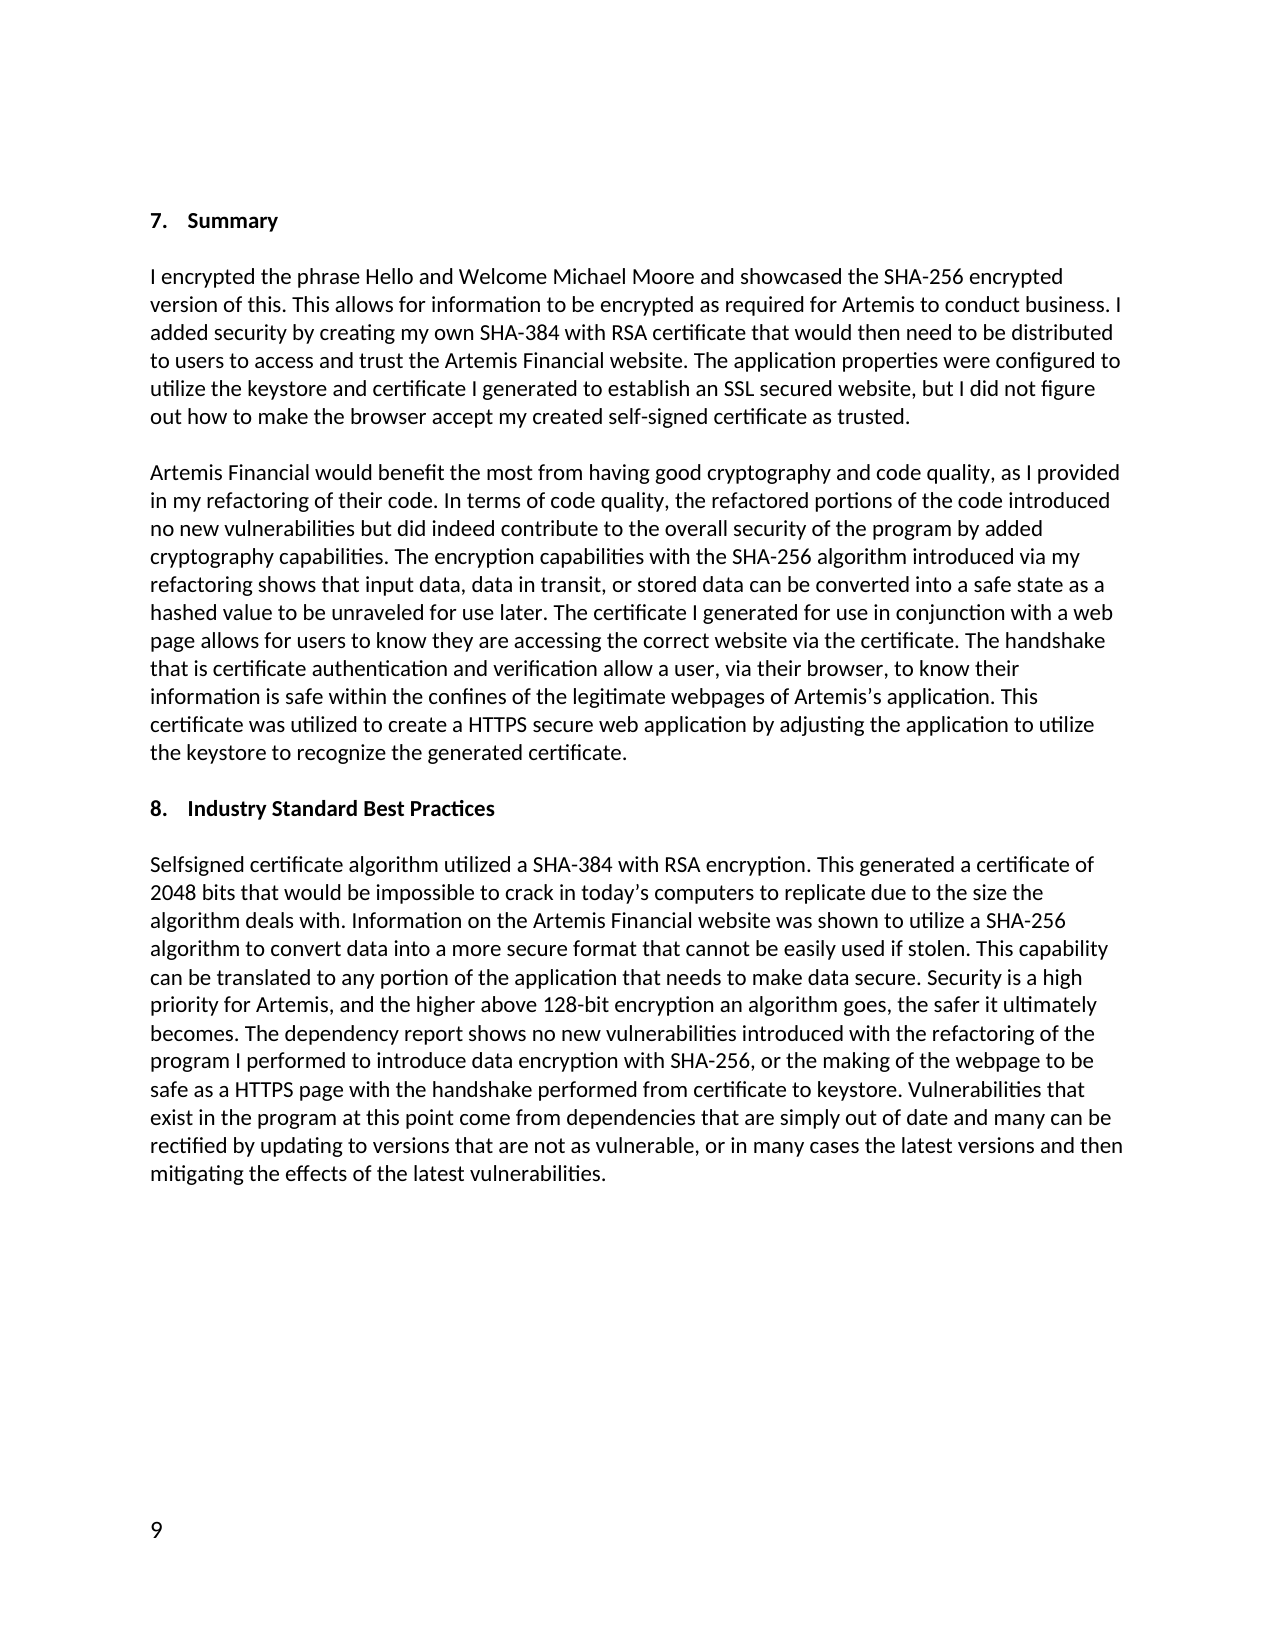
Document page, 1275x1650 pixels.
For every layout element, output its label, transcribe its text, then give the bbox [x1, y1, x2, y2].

subtitle Summary [150, 206, 1125, 234]
subtitle Industry Standard Best Practices [150, 794, 1125, 822]
text Artemis Financial would benefit the most from having good cryptography and code quality, as I provided in my refactoring of their code. In terms of code quality, the refactored portions of the code introduced no new vulnerabilities but did indeed contribute to the overall security of the program by added cryptography capabilities. The encryption capabilities with the SHA-256 algorithm introduced via my refactoring shows that input data, data in transit, or stored data can be converted into a safe state as a hashed value to be unraveled for use later. The certificate I generated for use in conjunction with a web page allows for users to know they are accessing the correct website via the certificate. The handshake that is certificate authentication and verification allow a user, via their browser, to know their information is safe within the confines of the legitimate webpages of Artemis’s application. This certificate was utilized to create a HTTPS secure web application by adjusting the application to utilize the keystore to recognize the generated certificate. [150, 458, 1125, 766]
text Selfsigned certificate algorithm utilized a SHA-384 with RSA encryption. This generated a certificate of 2048 bits that would be impossible to crack in today’s computers to replicate due to the size the algorithm deals with. Information on the Artemis Financial website was shown to utilize a SHA-256 algorithm to convert data into a more secure format that cannot be easily used if stolen. This capability can be translated to any portion of the application that needs to make data secure. Security is a high priority for Artemis, and the higher above 128-bit encryption an algorithm goes, the safer it ultimately becomes. The dependency report shows no new vulnerabilities introduced with the refactoring of the program I performed to introduce data encryption with SHA-256, or the making of the webpage to be safe as a HTTPS page with the handshake performed from certificate to keystore. Vulnerabilities that exist in the program at this point come from dependencies that are simply out of date and many can be rectified by updating to versions that are not as vulnerable, or in many cases the latest versions and then mitigating the effects of the latest vulnerabilities. [150, 851, 1125, 1187]
text I encrypted the phrase Hello and Welcome Michael Moore and showcased the SHA-256 encrypted version of this. This allows for information to be encrypted as required for Artemis to conduct business. I added security by creating my own SHA-384 with RSA certificate that would then need to be distributed to users to access and trust the Artemis Financial website. The application properties were configured to utilize the keystore and certificate I generated to establish an SSL secured website, but I did not figure out how to make the browser accept my created self-signed certificate as trusted. [150, 262, 1125, 430]
